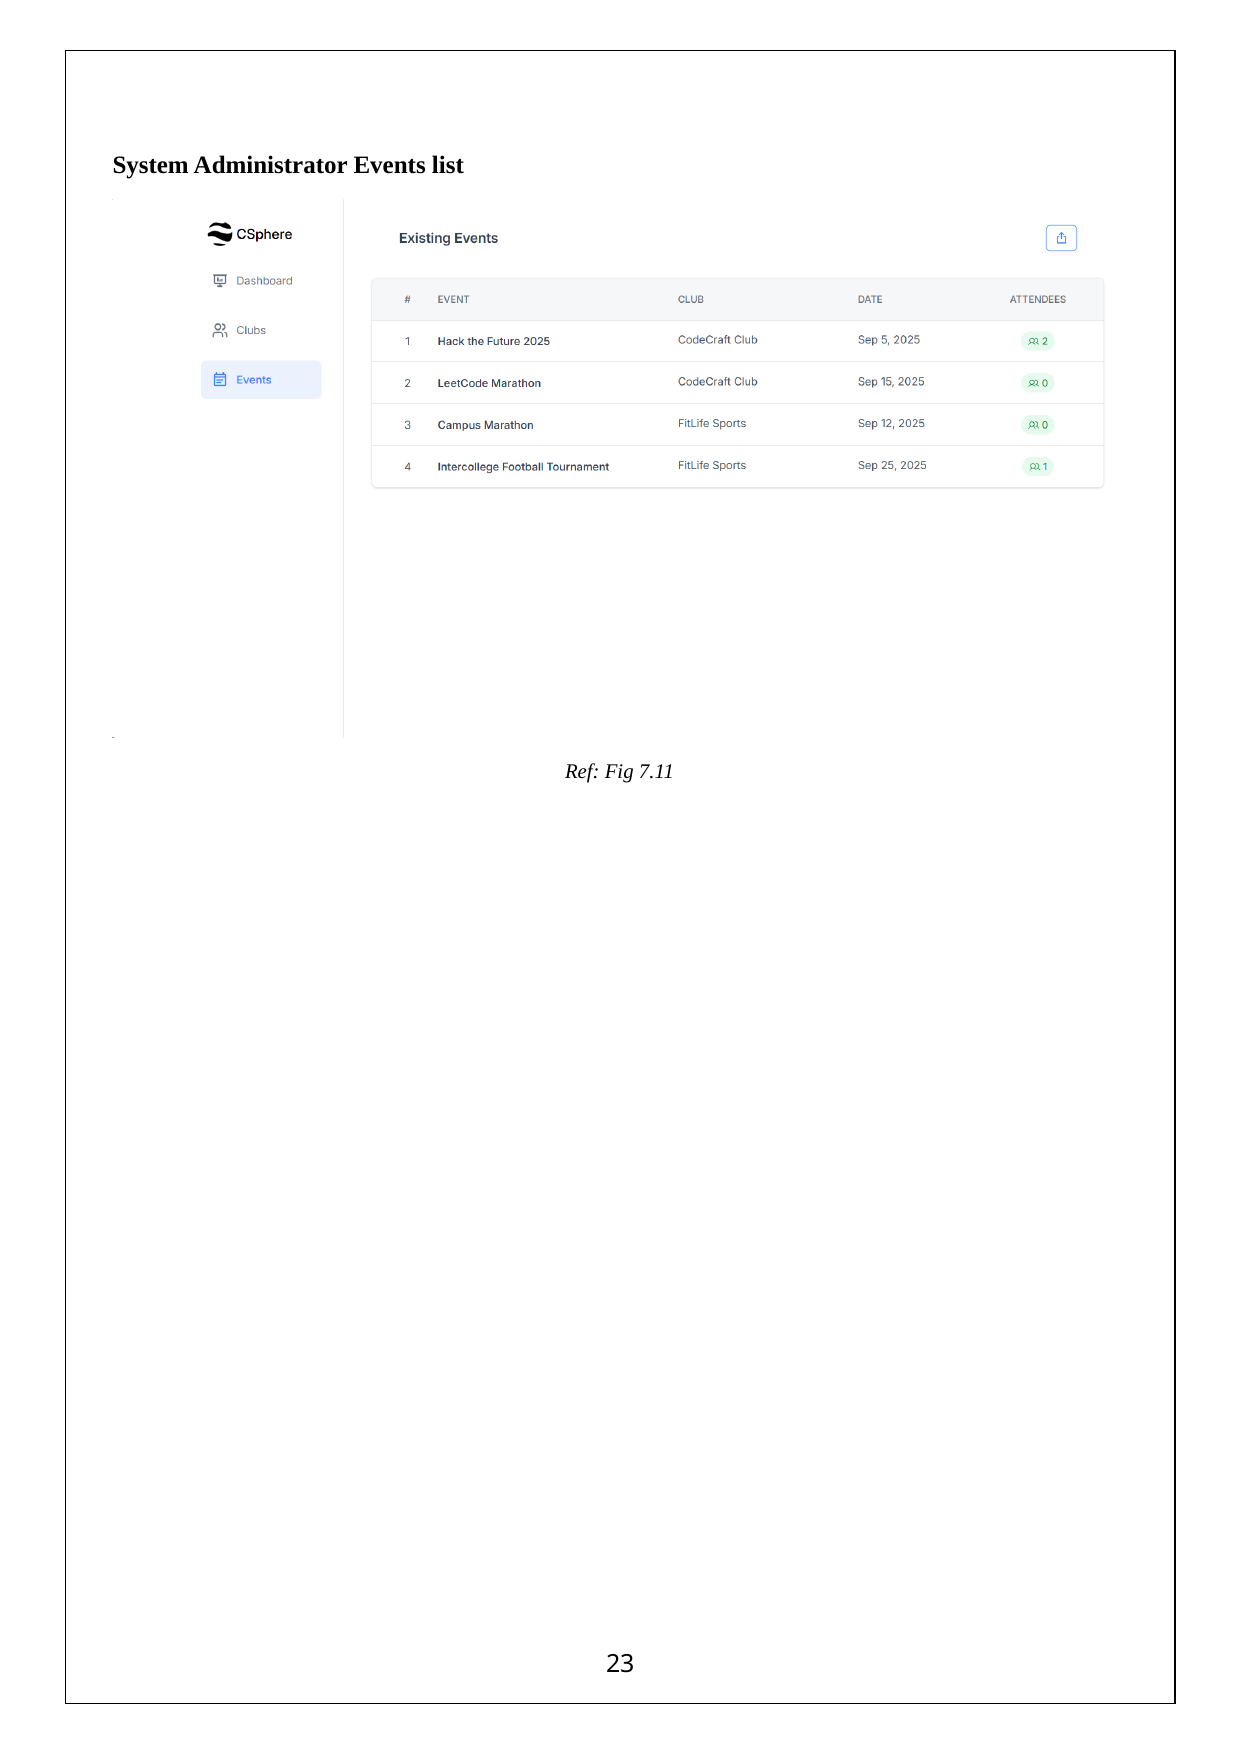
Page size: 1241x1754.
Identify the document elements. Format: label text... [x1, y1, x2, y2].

text Ref: Fig 7.11 [112, 759, 1128, 783]
picture [112, 199, 1128, 738]
text System Administrator Events list [112, 150, 1128, 179]
